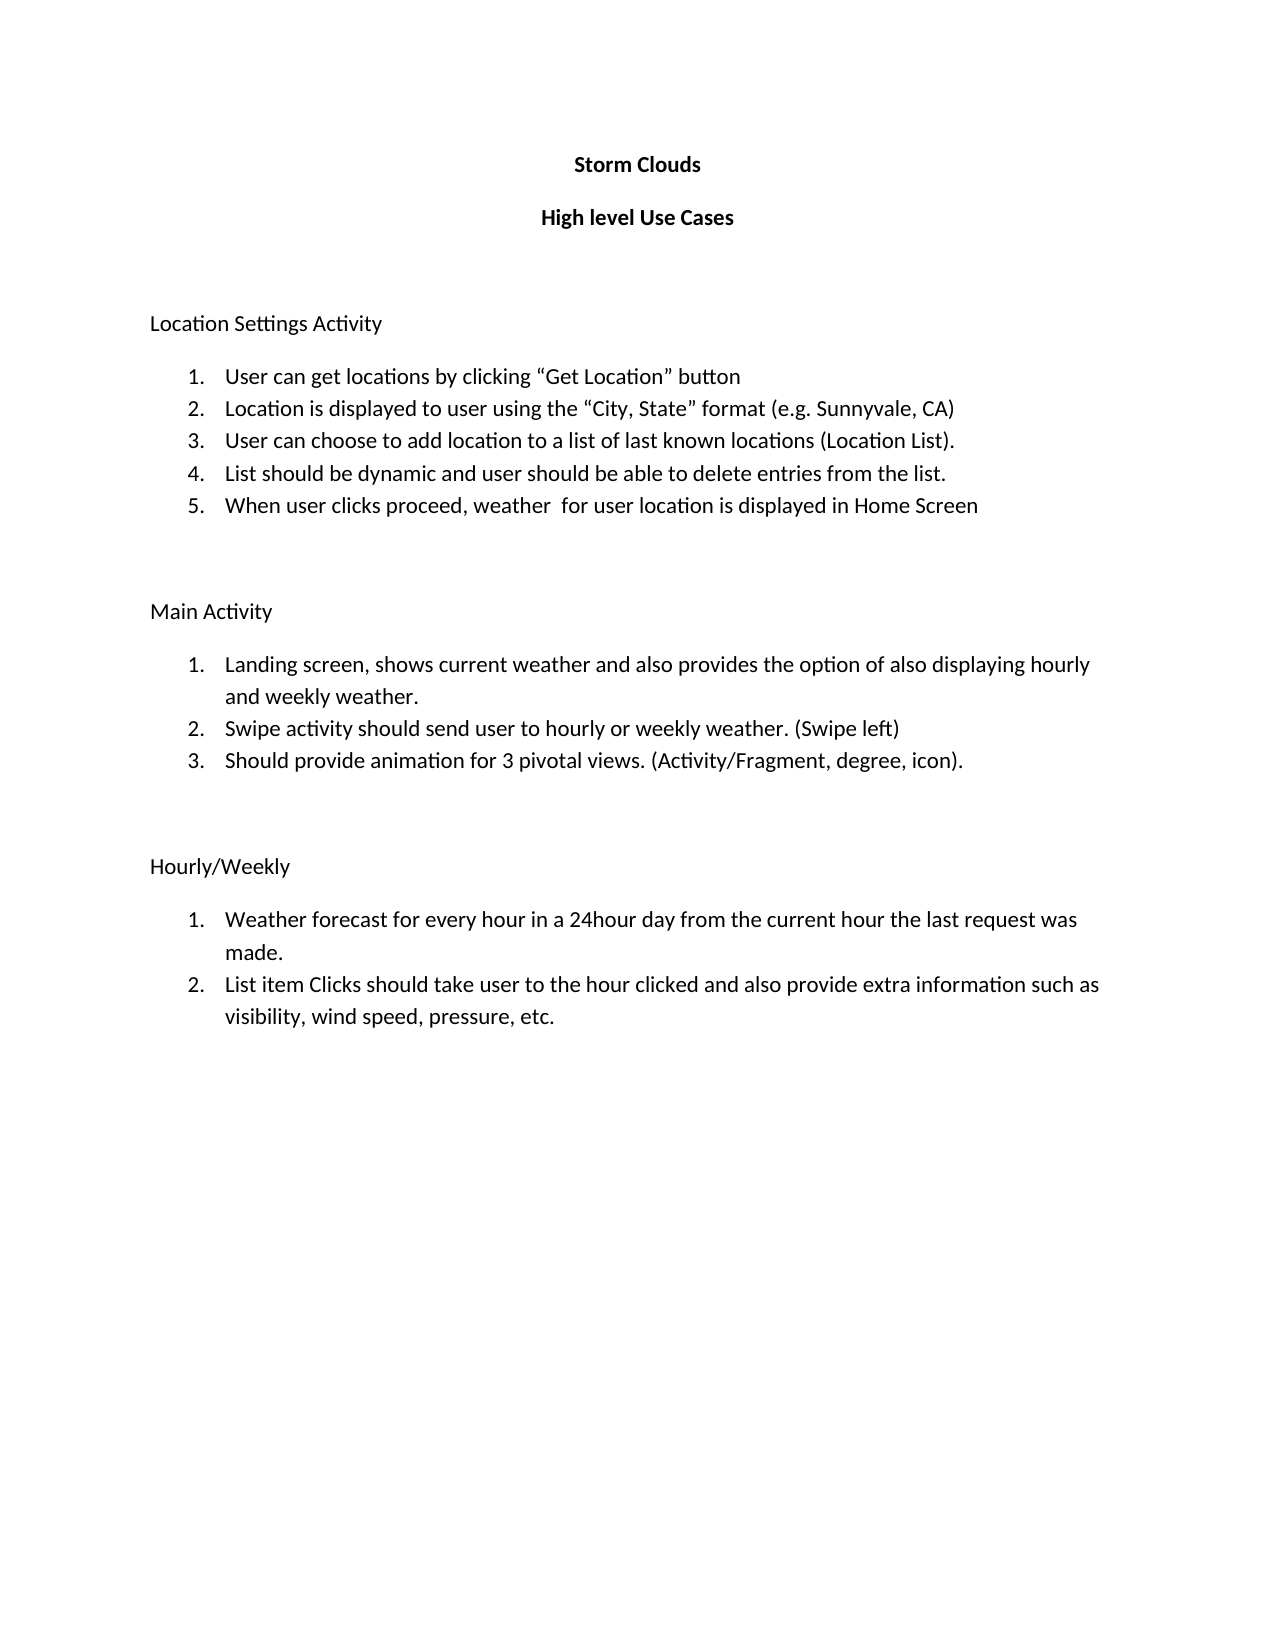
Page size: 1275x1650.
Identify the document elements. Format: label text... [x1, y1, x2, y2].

list User can get locations by clicking “Get Location” button [187, 362, 1125, 390]
list Swipe activity should send user to hourly or weekly weather. (Swipe left) [187, 714, 1125, 742]
text Storm Clouds [150, 150, 1125, 178]
text Main Activity [150, 597, 1125, 625]
list List item Clicks should take user to the hour clicked and also provide extra information such as visibility, wind speed, pressure, etc. [187, 970, 1125, 1030]
list When user clicks proceed, weather for user location is displayed in Home Screen [187, 491, 1125, 519]
text Location Settings Activity [150, 309, 1125, 337]
text Hourly/Weekly [150, 852, 1125, 881]
text High level Use Cases [150, 203, 1125, 231]
list Weather forecast for every hour in a 24hour day from the current hour the last request was made. [187, 906, 1125, 966]
list Should provide animation for 3 pivotal views. (Activity/Fragment, degree, icon). [187, 746, 1125, 774]
list Location is displayed to user using the “City, State” format (e.g. Sunnyvale, CA) [187, 394, 1125, 422]
list Landing screen, shows current weather and also provides the option of also displaying hourly and weekly weather. [187, 650, 1125, 710]
list List should be dynamic and user should be able to delete entries from the list. [187, 459, 1125, 487]
list User can choose to add location to a list of last known locations (Location List). [187, 426, 1125, 454]
